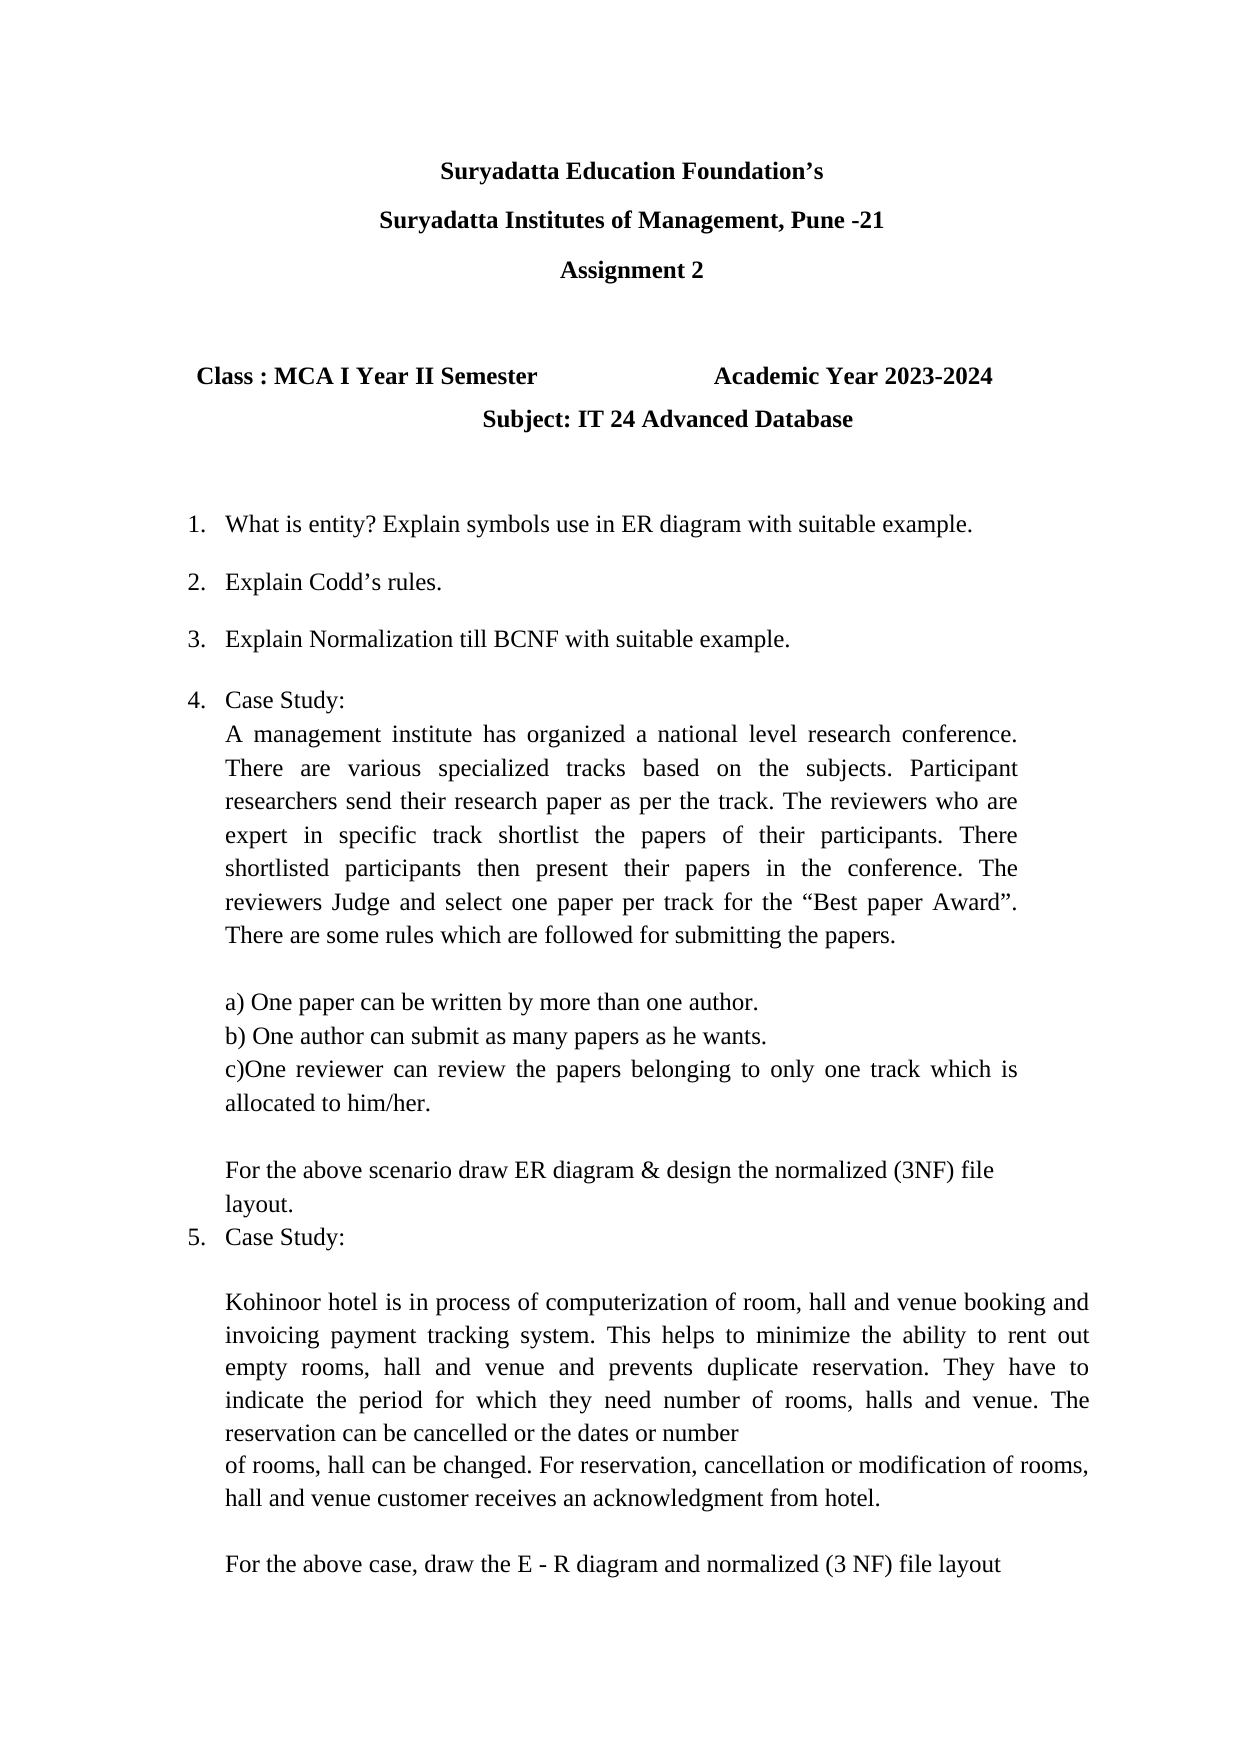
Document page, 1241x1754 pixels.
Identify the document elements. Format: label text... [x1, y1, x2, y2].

list Case Study: [187, 682, 1019, 716]
text of rooms, hall can be changed. For reservation, cancellation or modification of rooms, hall and venue customer receives an acknowledgment from hotel. [225, 1448, 1090, 1513]
text Class : MCA I Year II Semester Academic Year 2023-2024 Subject: IT 24 Advanced Database [185, 361, 1004, 433]
text Suryadatta Institutes of Management, Pune -21 [183, 206, 1081, 234]
text c)One reviewer can review the papers belonging to only one track which is allocated to him/her. [225, 1051, 1019, 1118]
list Case Study: [187, 1219, 1090, 1251]
text a) One paper can be written by more than one author. [225, 984, 1019, 1017]
text A management institute has organized a national level research conference. There are various specialized tracks based on the subjects. Participant researchers send their research paper as per the track. The reviewers who are expert in specific track shortlist the papers of their participants. There shortlisted participants then present their papers in the conference. The reviewers Judge and select one paper per track for the “Best paper Award”. There are some rules which are followed for submitting the papers. [225, 716, 1019, 950]
text Kohinoor hotel is in process of computerization of room, hall and venue booking and invoicing payment tracking system. This helps to minimize the ability to rent out empty rooms, hall and venue and prevents duplicate reservation. They have to indicate the period for which they need number of rooms, halls and venue. The reservation can be cancelled or the dates or number [225, 1284, 1090, 1448]
text Assignment 2 [183, 255, 1081, 284]
text For the above case, draw the E - R diagram and normalized (3 NF) file layout [225, 1546, 1090, 1578]
text Suryadatta Education Foundation’s [183, 156, 1081, 185]
text b) One author can submit as many papers as he wants. [225, 1017, 1019, 1051]
list What is entity? Explain symbols use in ER diagram with suitable example. [187, 509, 1090, 538]
text For the above scenario draw ER diagram & design the normalized (3NF) file layout. [225, 1152, 1019, 1219]
list Explain Normalization till BCNF with suitable example. [187, 624, 1090, 653]
list Explain Codd’s rules. [187, 567, 1090, 596]
